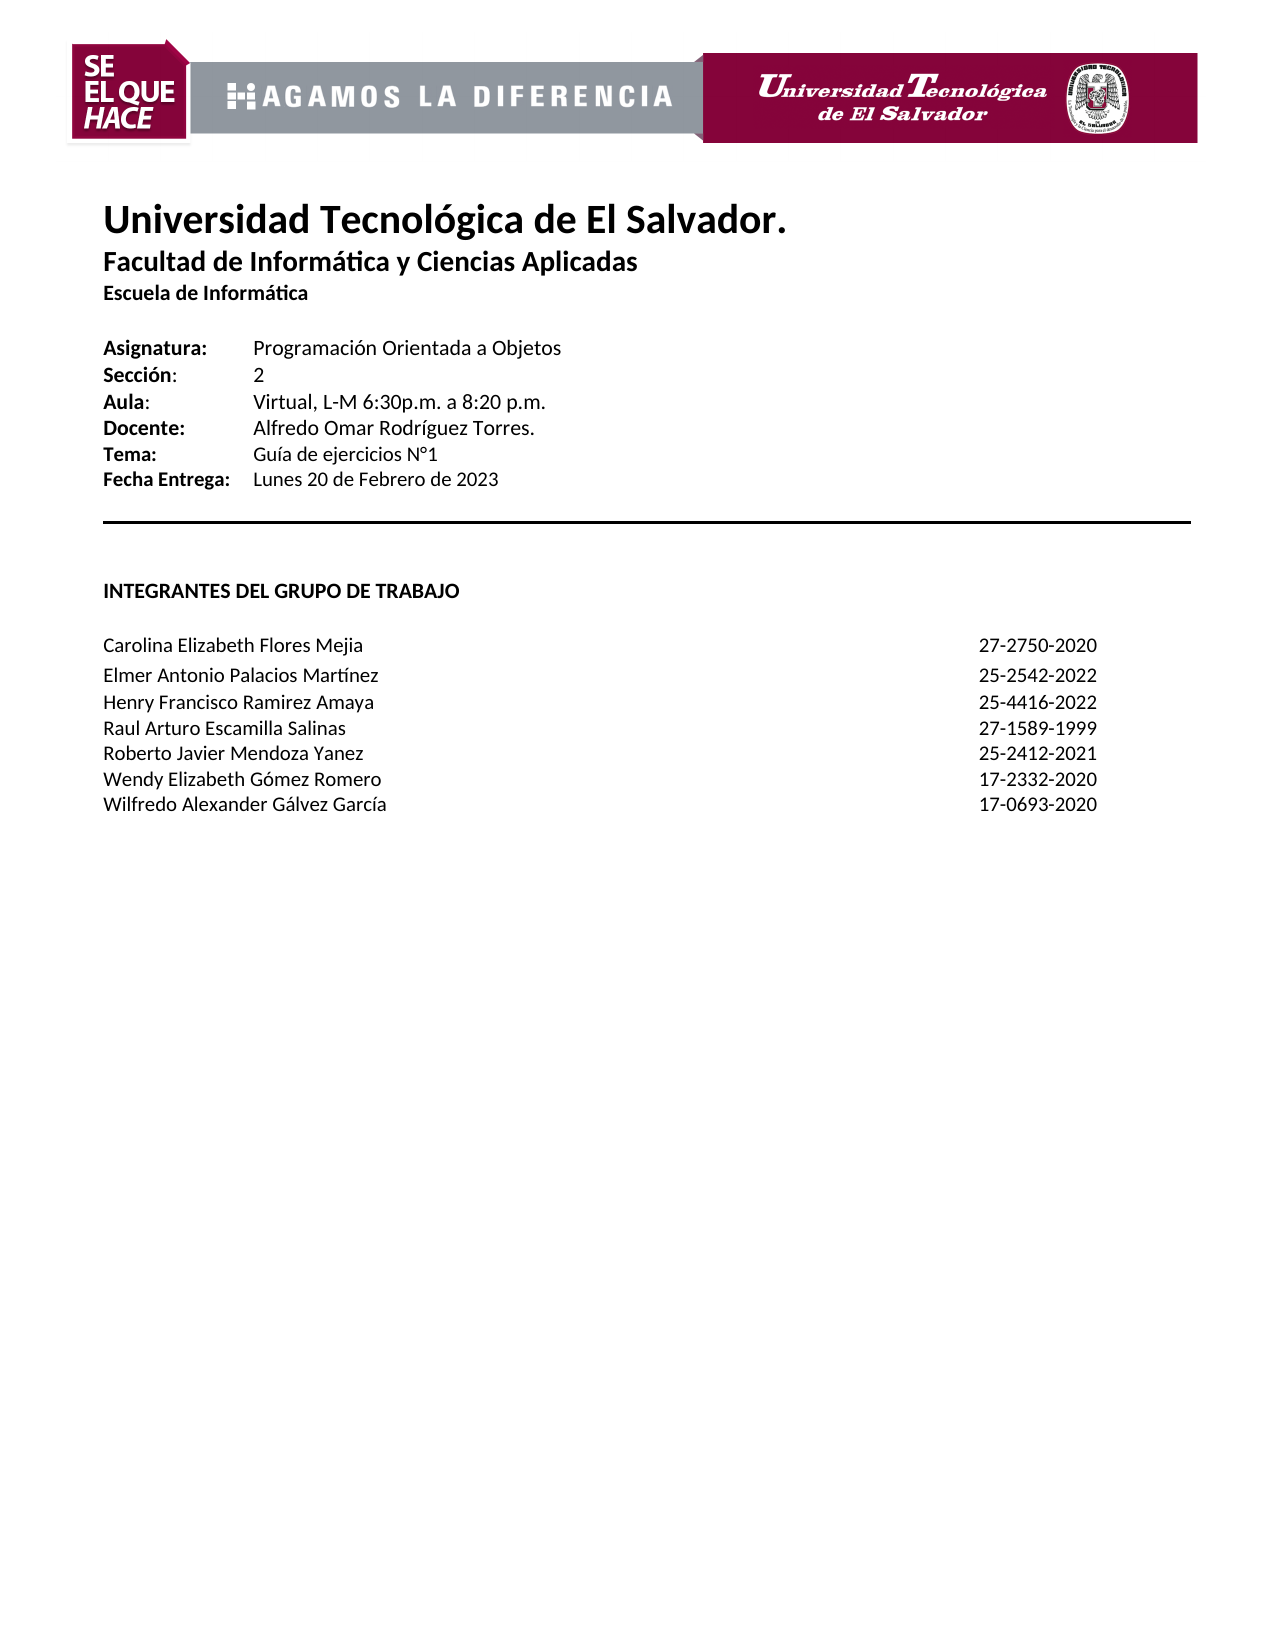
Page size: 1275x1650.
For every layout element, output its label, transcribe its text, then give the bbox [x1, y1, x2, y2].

table_cell 25-4416-2022 [822, 690, 1097, 715]
text Aula: Virtual, L-M 6:30p.m. a 8:20 p.m. [103, 388, 1191, 414]
text INTEGRANTES DEL GRUPO DE TRABAJO [103, 577, 1191, 633]
table_cell Wilfredo Alexander Gálvez García [103, 791, 822, 817]
table_cell 17-2332-2020 [822, 766, 1097, 791]
text Docente: Alfredo Omar Rodríguez Torres. [103, 414, 1191, 441]
table_cell 25-2542-2022 [822, 663, 1097, 689]
table_header 27-2750-2020 [822, 633, 1097, 662]
text Escuela de Informática [103, 279, 1191, 334]
table_cell Wendy Elizabeth Gómez Romero [103, 766, 822, 791]
table_cell Raul Arturo Escamilla Salinas [103, 715, 822, 740]
text Facultad de Informática y Ciencias Aplicadas [103, 243, 1191, 279]
text Fecha Entrega: Lunes 20 de Febrero de 2023 [103, 467, 1191, 492]
table_cell 17-0693-2020 [822, 791, 1097, 817]
table_cell Roberto Javier Mendoza Yanez [103, 740, 822, 766]
table_header Carolina Elizabeth Flores Mejia [103, 633, 822, 662]
table_cell 27-1589-1999 [822, 715, 1097, 740]
table_cell 25-2412-2021 [822, 740, 1097, 766]
table_cell Elmer Antonio Palacios Martínez [103, 663, 822, 689]
table_cell Henry Francisco Ramirez Amaya [103, 690, 822, 715]
text Tema: Guía de ejercicios N°1 [103, 441, 1191, 467]
text Universidad Tecnológica de El Salvador. [103, 193, 1191, 243]
picture [56, 32, 1207, 162]
text Asignatura: Programación Orientada a Objetos Sección: 2 [103, 334, 1191, 388]
